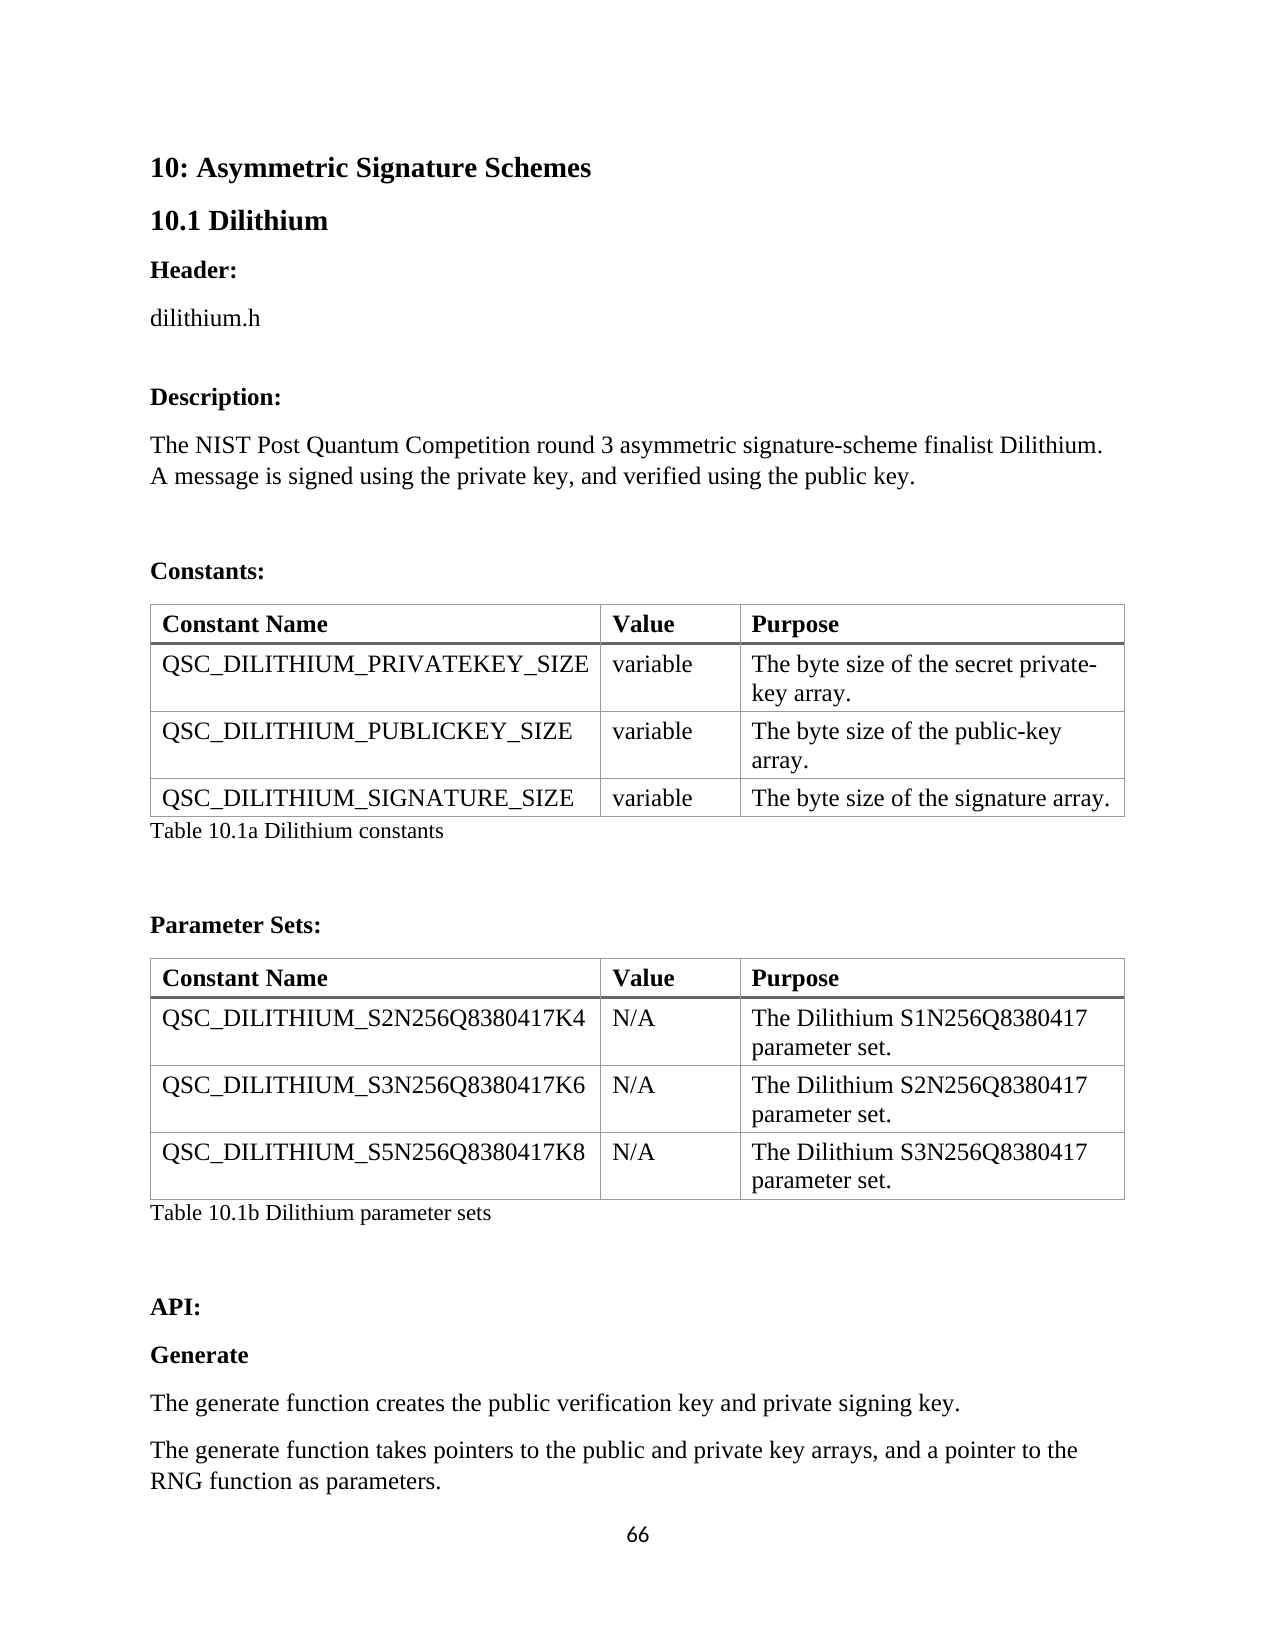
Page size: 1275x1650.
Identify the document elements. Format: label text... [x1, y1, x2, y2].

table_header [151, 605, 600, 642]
text The generate function takes pointers to the public and private key arrays, and a pointer to the RNG function as parameters. [150, 1435, 1125, 1495]
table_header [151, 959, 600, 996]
text Generate [150, 1340, 1125, 1369]
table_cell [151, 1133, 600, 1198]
text The NIST Post Quantum Competition round 3 asymmetric signature-scheme finalist Dilithium. A message is signed using the private key, and verified using the public key. [150, 430, 1125, 489]
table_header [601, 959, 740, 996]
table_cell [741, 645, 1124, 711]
text Parameter Sets: [150, 910, 1125, 939]
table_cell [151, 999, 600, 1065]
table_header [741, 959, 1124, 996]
text Description: [150, 382, 1125, 411]
text Header: [150, 256, 1125, 284]
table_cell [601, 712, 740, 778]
subtitle 10: Asymmetric Signature Schemes [150, 150, 1125, 183]
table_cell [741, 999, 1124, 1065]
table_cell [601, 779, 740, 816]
text Table 10.1b Dilithium parameter sets [150, 1200, 1125, 1226]
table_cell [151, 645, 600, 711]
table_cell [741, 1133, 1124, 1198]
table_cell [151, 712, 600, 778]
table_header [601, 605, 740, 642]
text API: [150, 1292, 1125, 1321]
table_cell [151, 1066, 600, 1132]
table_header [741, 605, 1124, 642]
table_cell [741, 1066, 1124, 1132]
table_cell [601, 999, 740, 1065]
text Table 10.1a Dilithium constants [150, 817, 1125, 843]
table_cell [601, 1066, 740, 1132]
text The generate function creates the public verification key and private signing key. [150, 1388, 1125, 1416]
text Constants: [150, 556, 1125, 585]
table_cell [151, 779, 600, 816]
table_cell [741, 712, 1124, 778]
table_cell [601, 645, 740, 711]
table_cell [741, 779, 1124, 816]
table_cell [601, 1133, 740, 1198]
text dilithium.h [150, 303, 1125, 332]
text 10.1 Dilithium [150, 203, 1125, 236]
